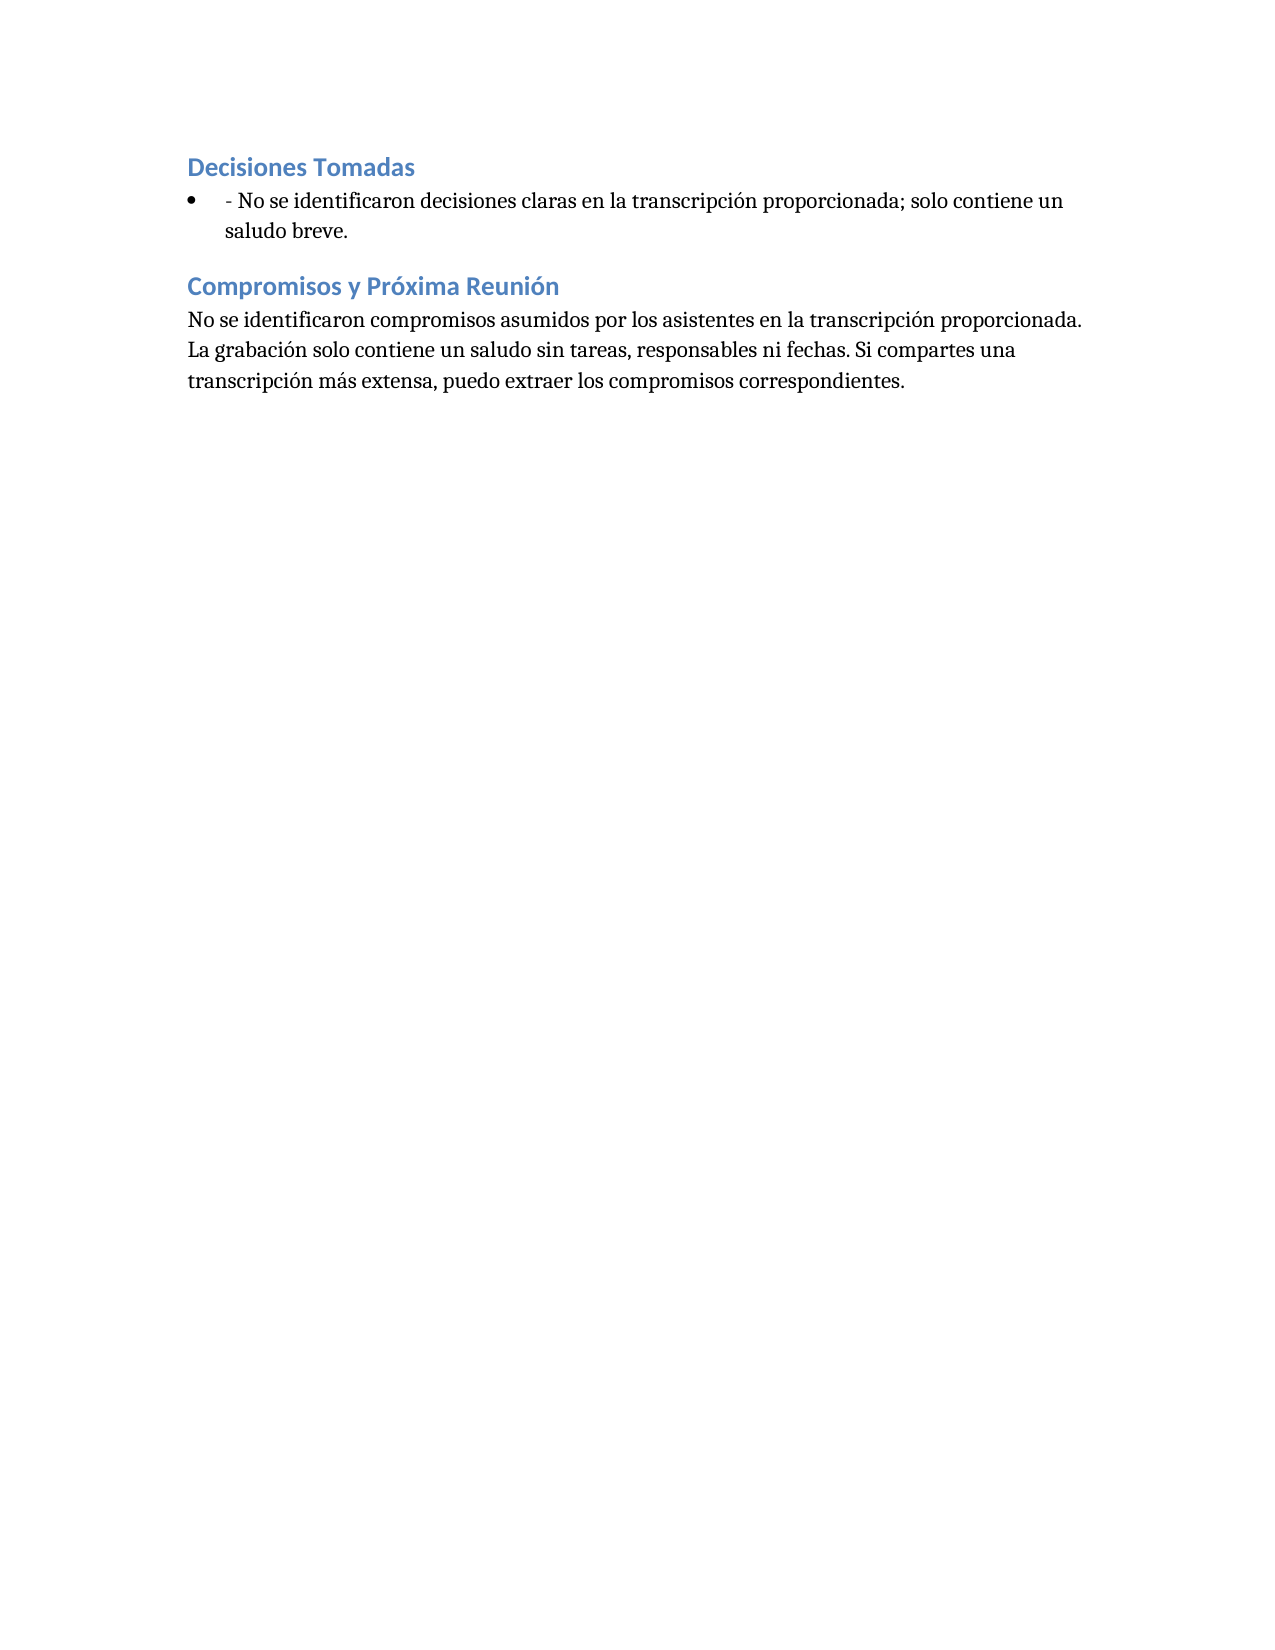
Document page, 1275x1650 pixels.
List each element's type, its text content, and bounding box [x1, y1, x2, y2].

subtitle Decisiones Tomadas [187, 150, 1087, 183]
list - No se identificaron decisiones claras en la transcripción proporcionada; solo contiene un saludo breve. [187, 188, 1087, 244]
text No se identificaron compromisos asumidos por los asistentes en la transcripción proporcionada. La grabación solo contiene un saludo sin tareas, responsables ni fechas. Si compartes una transcripción más extensa, puedo extraer los compromisos correspondientes. [187, 307, 1087, 394]
subtitle Compromisos y Próxima Reunión [187, 269, 1087, 302]
